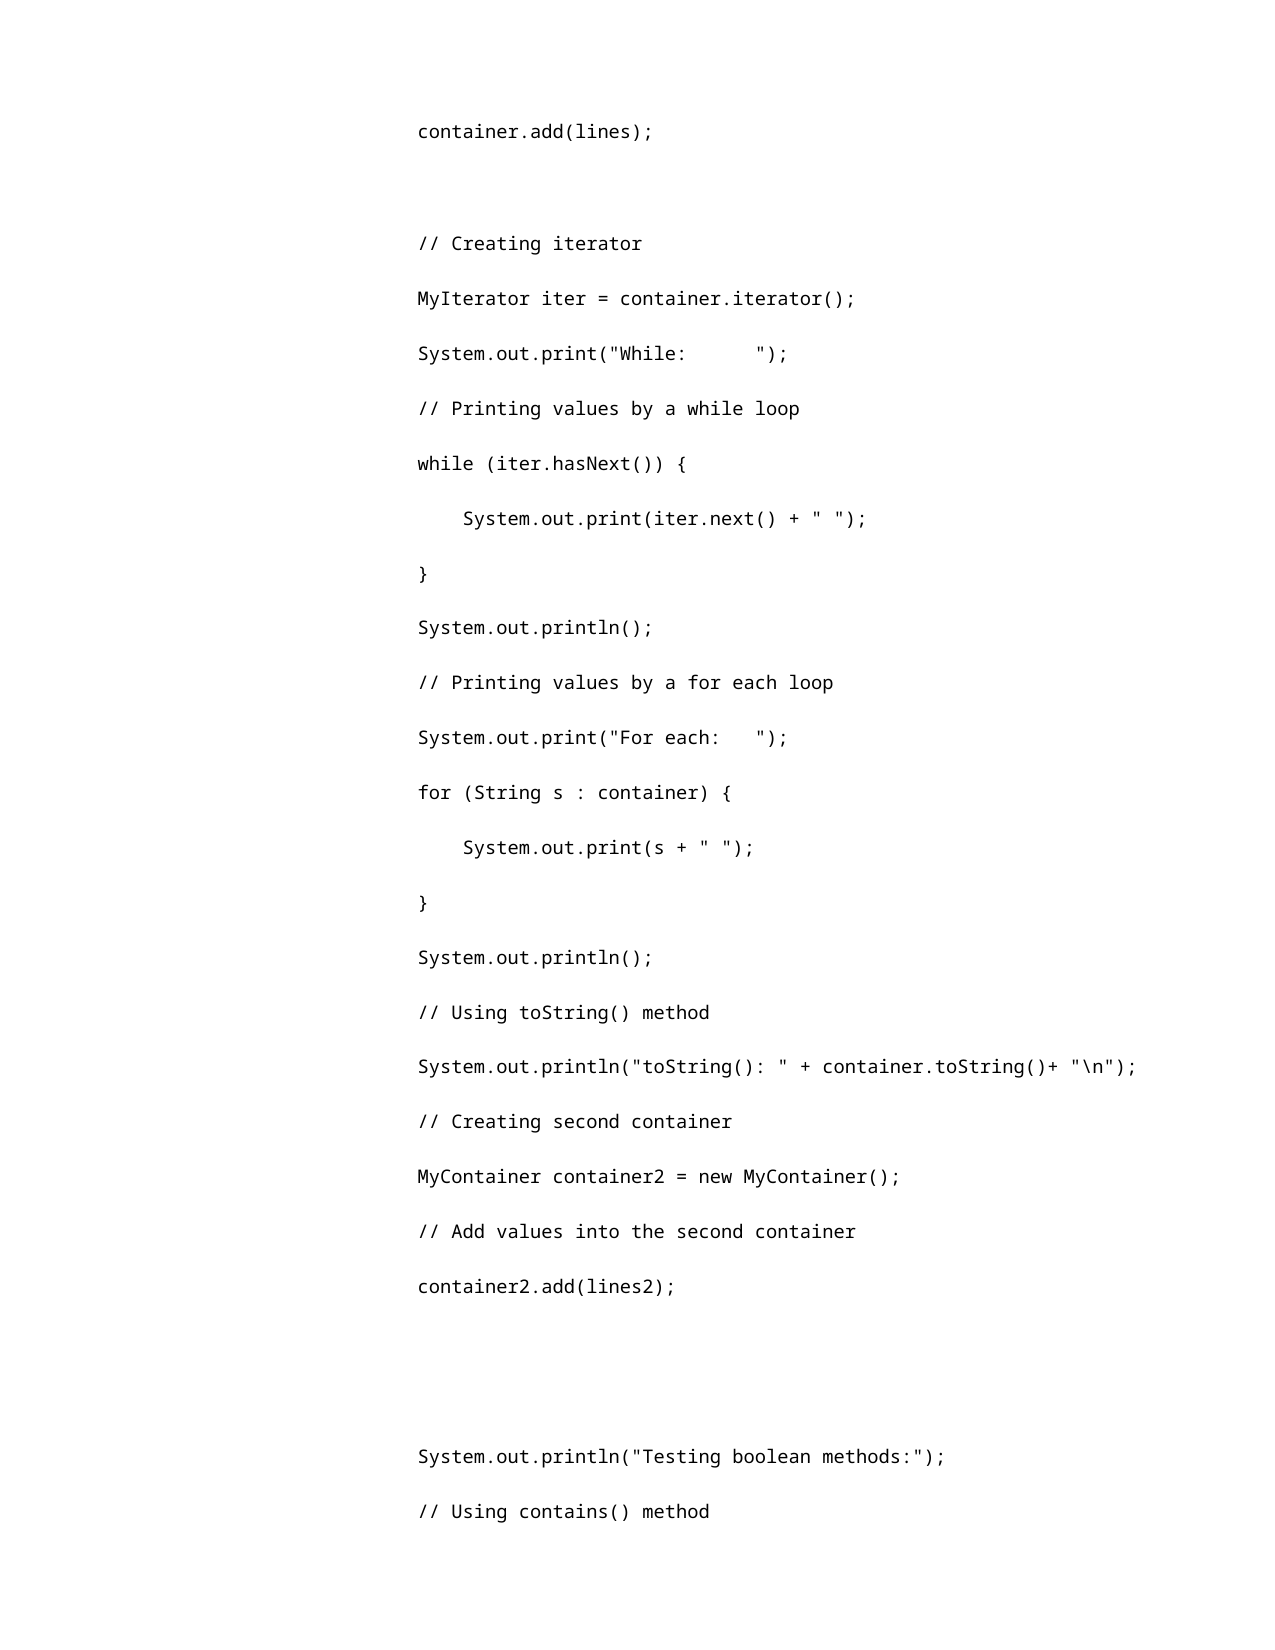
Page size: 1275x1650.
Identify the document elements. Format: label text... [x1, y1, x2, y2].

text // Creating iterator [177, 230, 1186, 256]
text System.out.println("Testing boolean methods:"); [177, 1443, 1186, 1469]
text System.out.print("For each: "); [177, 724, 1186, 750]
text System.out.println(); [177, 944, 1186, 969]
text System.out.println("toString(): " + container.toString()+ "\n"); [177, 1054, 1186, 1079]
text container2.add(lines2); [177, 1273, 1186, 1299]
text // Printing values by a while loop [177, 395, 1186, 421]
text container.add(lines); [177, 118, 1186, 144]
text System.out.print("While: "); [177, 340, 1186, 366]
text MyContainer container2 = new MyContainer(); [177, 1164, 1186, 1189]
text System.out.print(s + " "); [177, 834, 1186, 860]
text // Printing values by a for each loop [177, 669, 1186, 695]
text while (iter.hasNext()) { [177, 450, 1186, 476]
text } [177, 889, 1186, 915]
text System.out.println(); [177, 615, 1186, 640]
text for (String s : container) { [177, 779, 1186, 805]
text MyIterator iter = container.iterator(); [177, 285, 1186, 311]
text // Using toString() method [177, 999, 1186, 1024]
text // Using contains() method [177, 1498, 1186, 1523]
text System.out.print(iter.next() + " "); [177, 505, 1186, 530]
text } [177, 560, 1186, 585]
text // Creating second container [177, 1109, 1186, 1134]
text // Add values into the second container [177, 1218, 1186, 1244]
